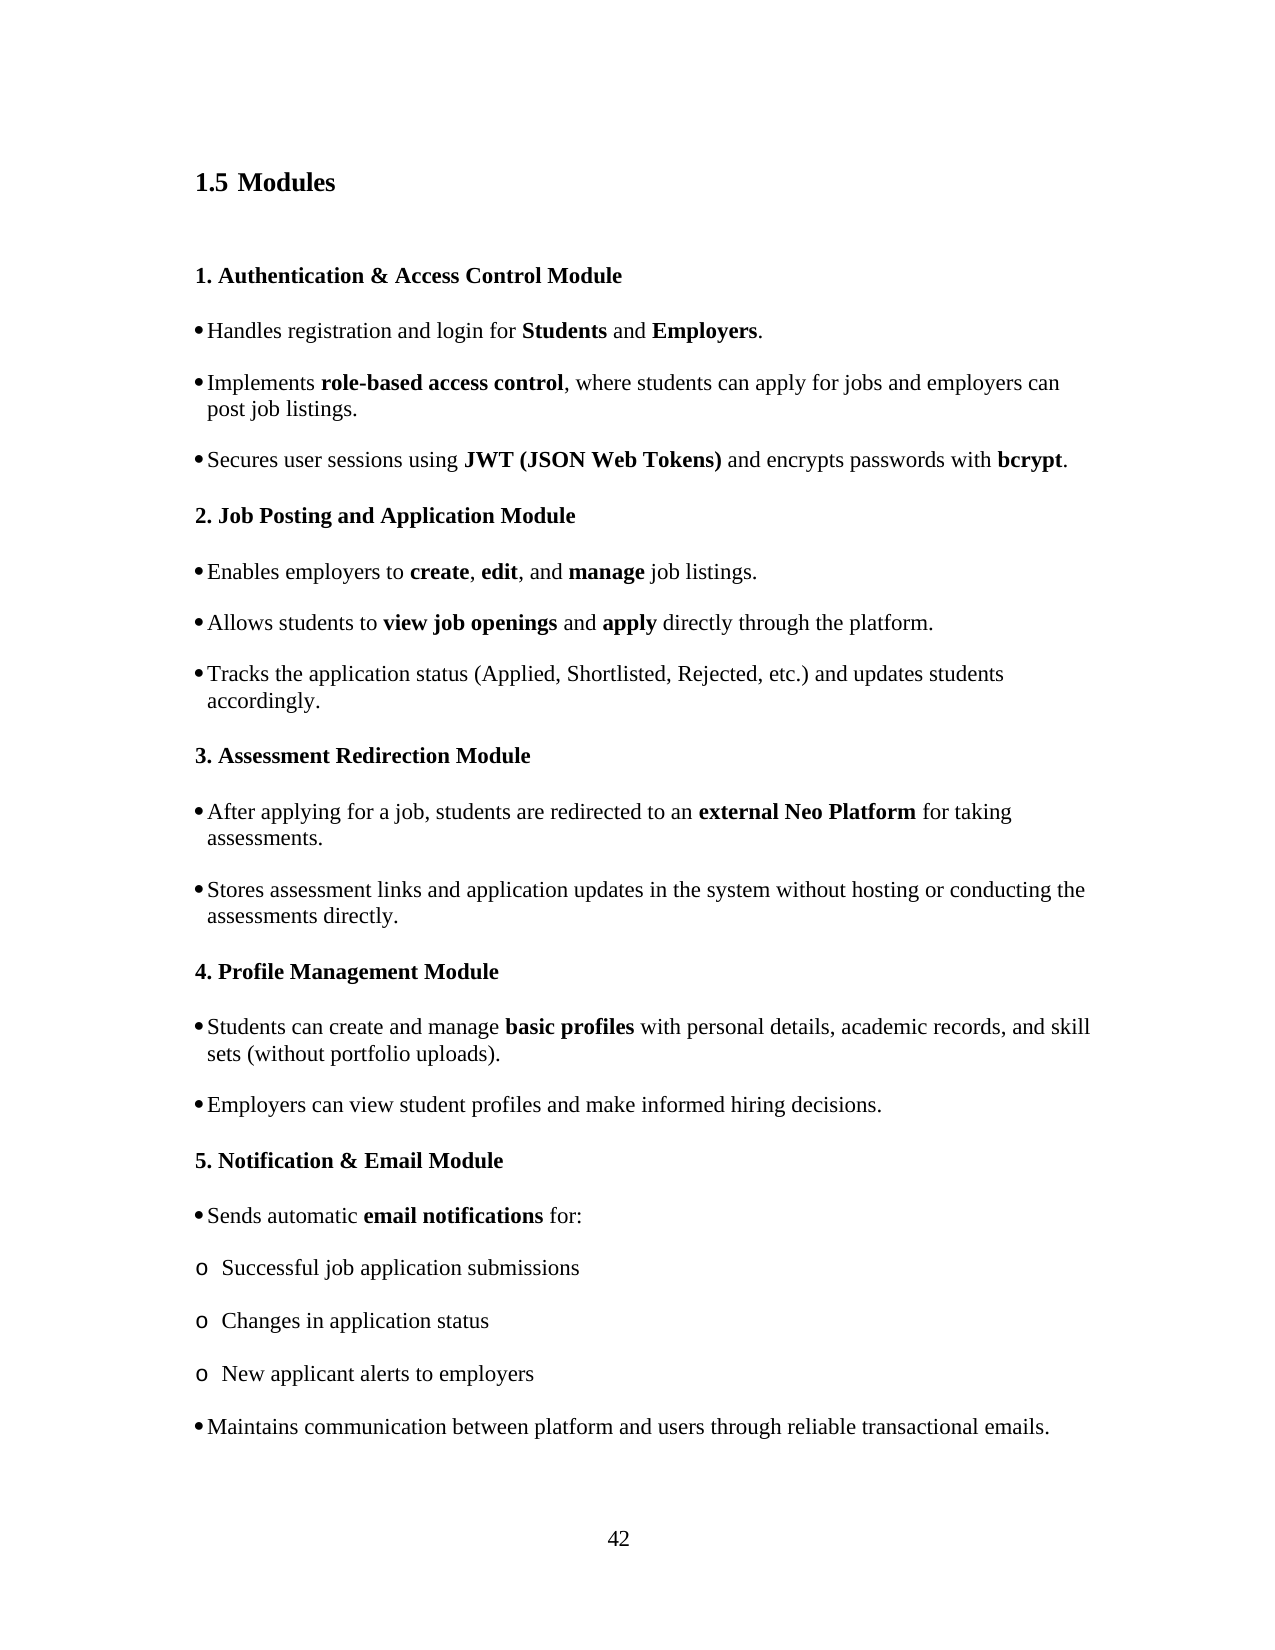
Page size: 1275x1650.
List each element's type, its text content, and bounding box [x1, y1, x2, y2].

list After applying for a job, students are redirected to an external Neo Platform for taking assessments. [195, 798, 1093, 851]
list Implements role-based access control, where students can apply for jobs and employers can post job listings. [195, 369, 1093, 422]
list Tracks the application status (Applied, Shortlisted, Rejected, etc.) and updates students accordingly. [195, 661, 1093, 713]
list Changes in application status [195, 1307, 1093, 1335]
list Stores assessment links and application updates in the system without hosting or conducting the assessments directly. [195, 876, 1093, 928]
list Enables employers to create, edit, and manage job listings. [195, 558, 1093, 584]
subtitle 2. Job Posting and Application Module [195, 502, 1093, 528]
list Successful job application submissions [195, 1254, 1093, 1282]
list Maintains communication between platform and users through reliable transactional emails. [195, 1413, 1093, 1440]
list Employers can view student profiles and make informed hiring decisions. [195, 1091, 1093, 1117]
list Sends automatic email notifications for: [195, 1202, 1093, 1229]
list New applicant alerts to employers [195, 1360, 1093, 1388]
subtitle 1. Authentication & Access Control Module [195, 262, 1093, 288]
list Allows students to view job openings and apply directly through the platform. [195, 609, 1093, 636]
list Students can create and manage basic profiles with personal details, academic records, and skill sets (without portfolio uploads). [195, 1013, 1093, 1066]
subtitle Modules [195, 166, 1093, 197]
subtitle 5. Notification & Email Module [195, 1147, 1093, 1173]
list Handles registration and login for Students and Employers. [195, 317, 1093, 344]
subtitle 4. Profile Management Module [195, 958, 1093, 984]
subtitle 3. Assessment Redirection Module [195, 742, 1093, 769]
list Secures user sessions using JWT (JSON Web Tokens) and encrypts passwords with bcrypt. [195, 447, 1093, 473]
